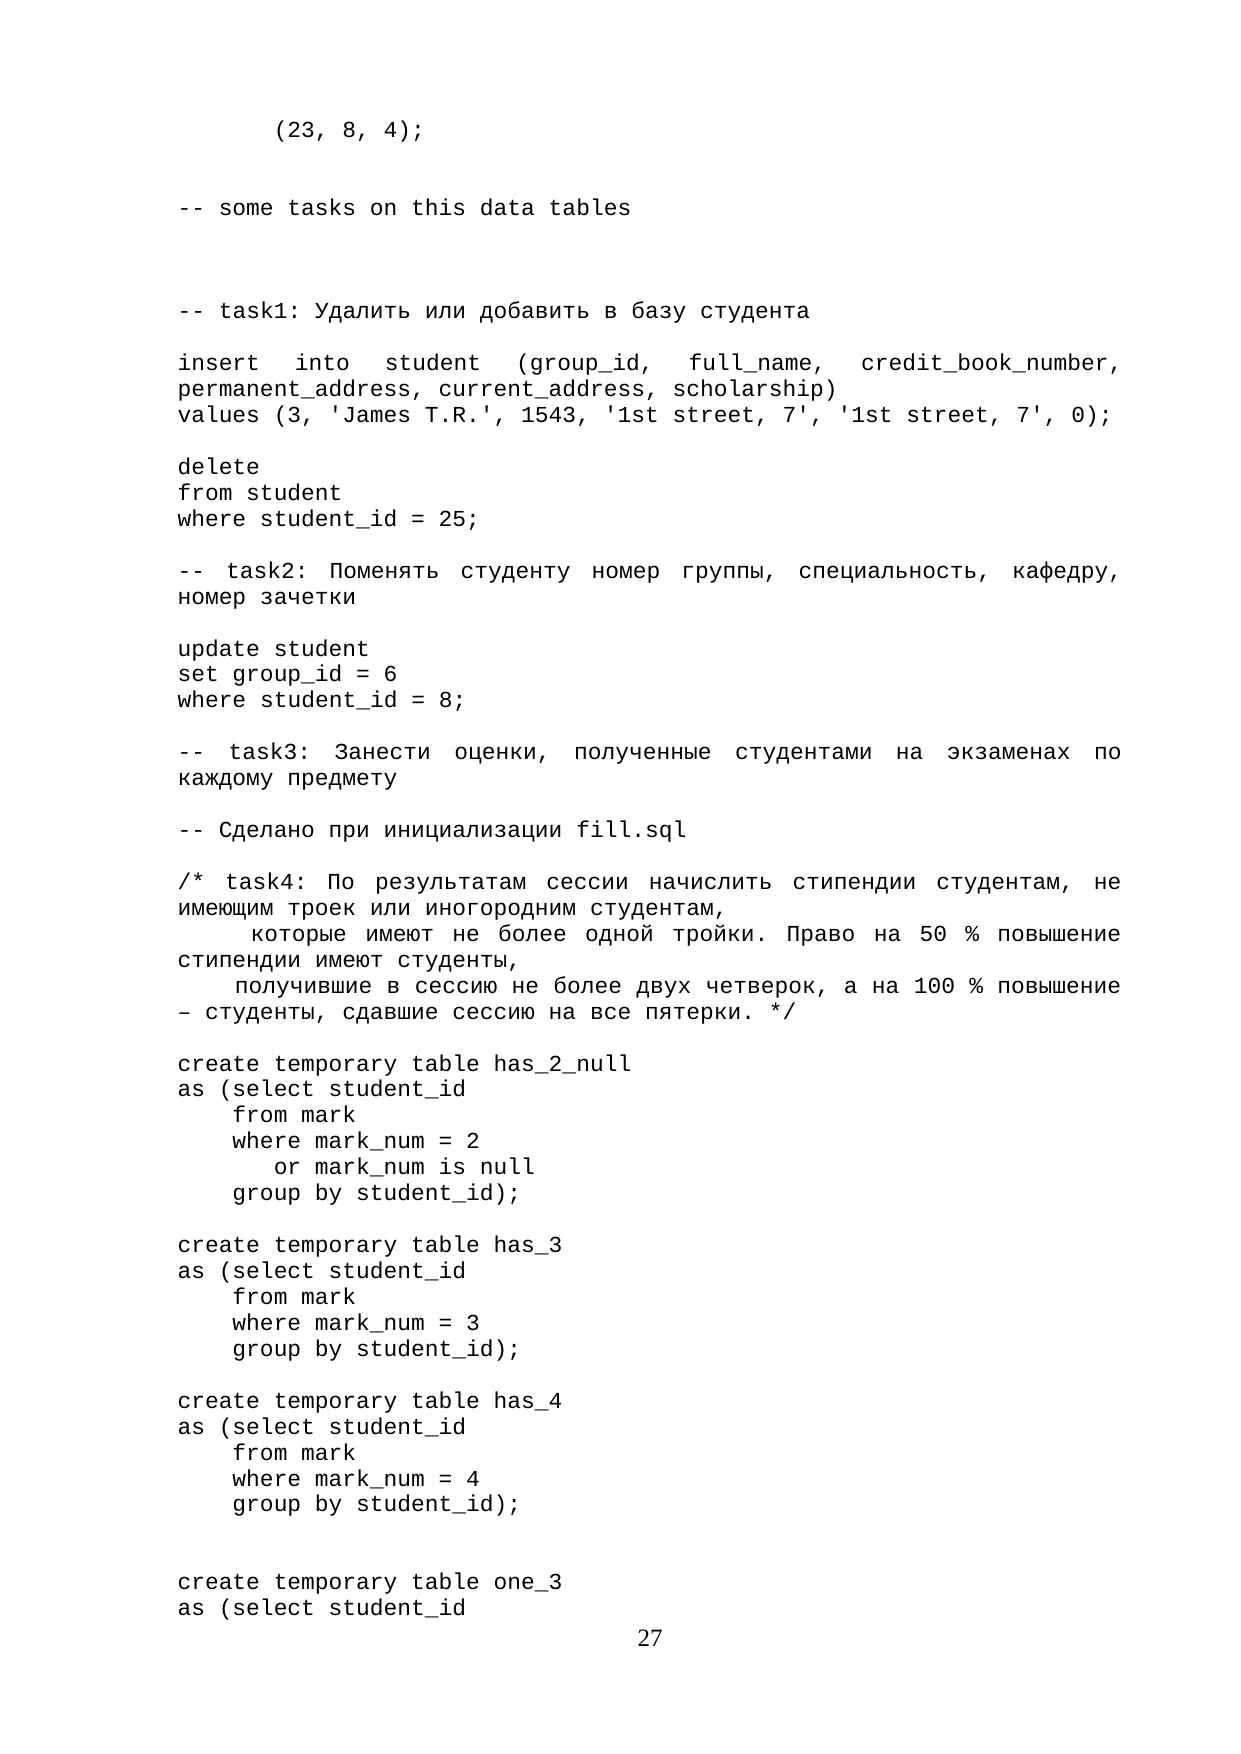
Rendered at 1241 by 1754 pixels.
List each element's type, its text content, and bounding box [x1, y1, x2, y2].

text values (3, 'James T.R.', 1543, '1st street, 7', '1st street, 7', 0); [177, 403, 1122, 429]
text as (select student_id [177, 1259, 1122, 1285]
text create temporary table has_3 [177, 1233, 1122, 1259]
text as (select student_id [177, 1078, 1122, 1104]
text create temporary table has_4 [177, 1389, 1122, 1415]
text create temporary table has_2_null [177, 1052, 1122, 1078]
text as (select student_id [177, 1597, 1122, 1622]
text получившие в сессию не более двух четверок, а на 100 % повышение – студенты, сдавшие сессию на все пятерки. */ [177, 974, 1122, 1026]
text from mark [177, 1285, 1122, 1311]
text -- task2: Поменять студенту номер группы, специальность, кафедру, номер зачетки [177, 559, 1122, 611]
text -- task1: Удалить или добавить в базу студента [177, 300, 1122, 326]
text where mark_num = 4 [177, 1467, 1122, 1493]
text set group_id = 6 [177, 663, 1122, 689]
text or mark_num is null [177, 1156, 1122, 1182]
text group by student_id); [177, 1182, 1122, 1207]
text -- some tasks on this data tables [177, 196, 1122, 222]
text where student_id = 8; [177, 689, 1122, 715]
text group by student_id); [177, 1337, 1122, 1363]
text insert into student (group_id, full_name, credit_book_number, permanent_address, current_address, scholarship) [177, 352, 1122, 403]
text where mark_num = 3 [177, 1311, 1122, 1337]
text from mark [177, 1104, 1122, 1130]
text (23, 8, 4); [177, 118, 1122, 144]
text create temporary table one_3 [177, 1571, 1122, 1597]
text которые имеют не более одной тройки. Право на 50 % повышение стипендии имеют студенты, [177, 922, 1122, 974]
text update student [177, 637, 1122, 663]
text where mark_num = 2 [177, 1130, 1122, 1156]
text group by student_id); [177, 1493, 1122, 1519]
text from student [177, 481, 1122, 507]
text where student_id = 25; [177, 507, 1122, 533]
text -- Сделано при инициализации fill.sql [177, 818, 1122, 844]
text /* task4: По результатам сессии начислить стипендии студентам, не имеющим троек или иногородним студентам, [177, 870, 1122, 922]
text as (select student_id [177, 1415, 1122, 1441]
text delete [177, 455, 1122, 481]
text from mark [177, 1441, 1122, 1467]
text -- task3: Занести оценки, полученные студентами на экзаменах по каждому предмету [177, 741, 1122, 792]
